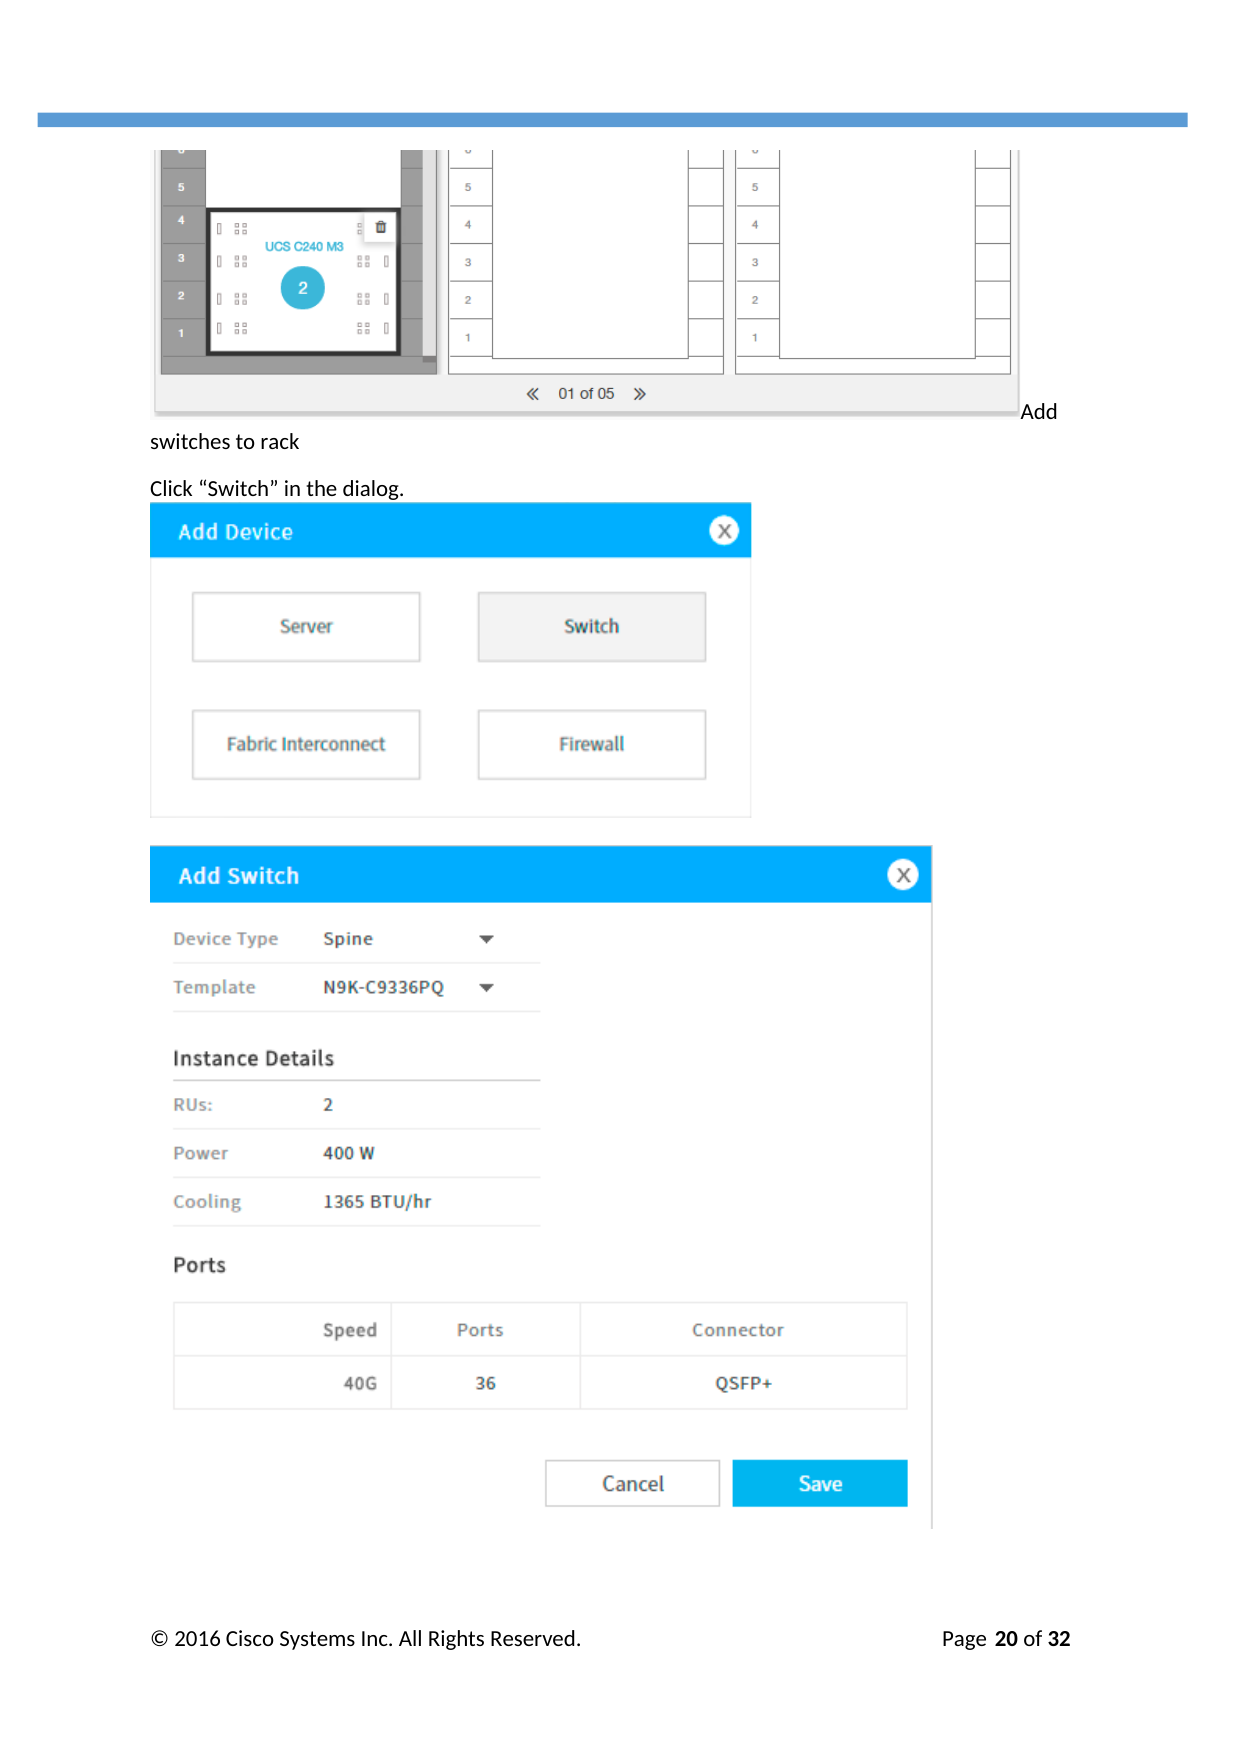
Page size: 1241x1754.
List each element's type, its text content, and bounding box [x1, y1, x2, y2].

picture [180, 869, 192, 883]
picture [180, 525, 188, 539]
picture [888, 859, 918, 890]
text Click “Switch” in the dialog. [150, 474, 1090, 502]
picture [193, 523, 204, 540]
picture [288, 867, 298, 883]
picture [241, 528, 260, 540]
picture [710, 515, 739, 544]
picture [275, 872, 285, 883]
picture [150, 150, 1021, 420]
picture [150, 845, 933, 1529]
picture [207, 523, 217, 540]
picture [282, 528, 292, 540]
picture [271, 528, 280, 540]
picture [242, 872, 257, 883]
picture [267, 869, 272, 883]
picture [150, 558, 752, 818]
picture [194, 867, 220, 883]
picture [230, 525, 238, 540]
picture [229, 869, 240, 883]
